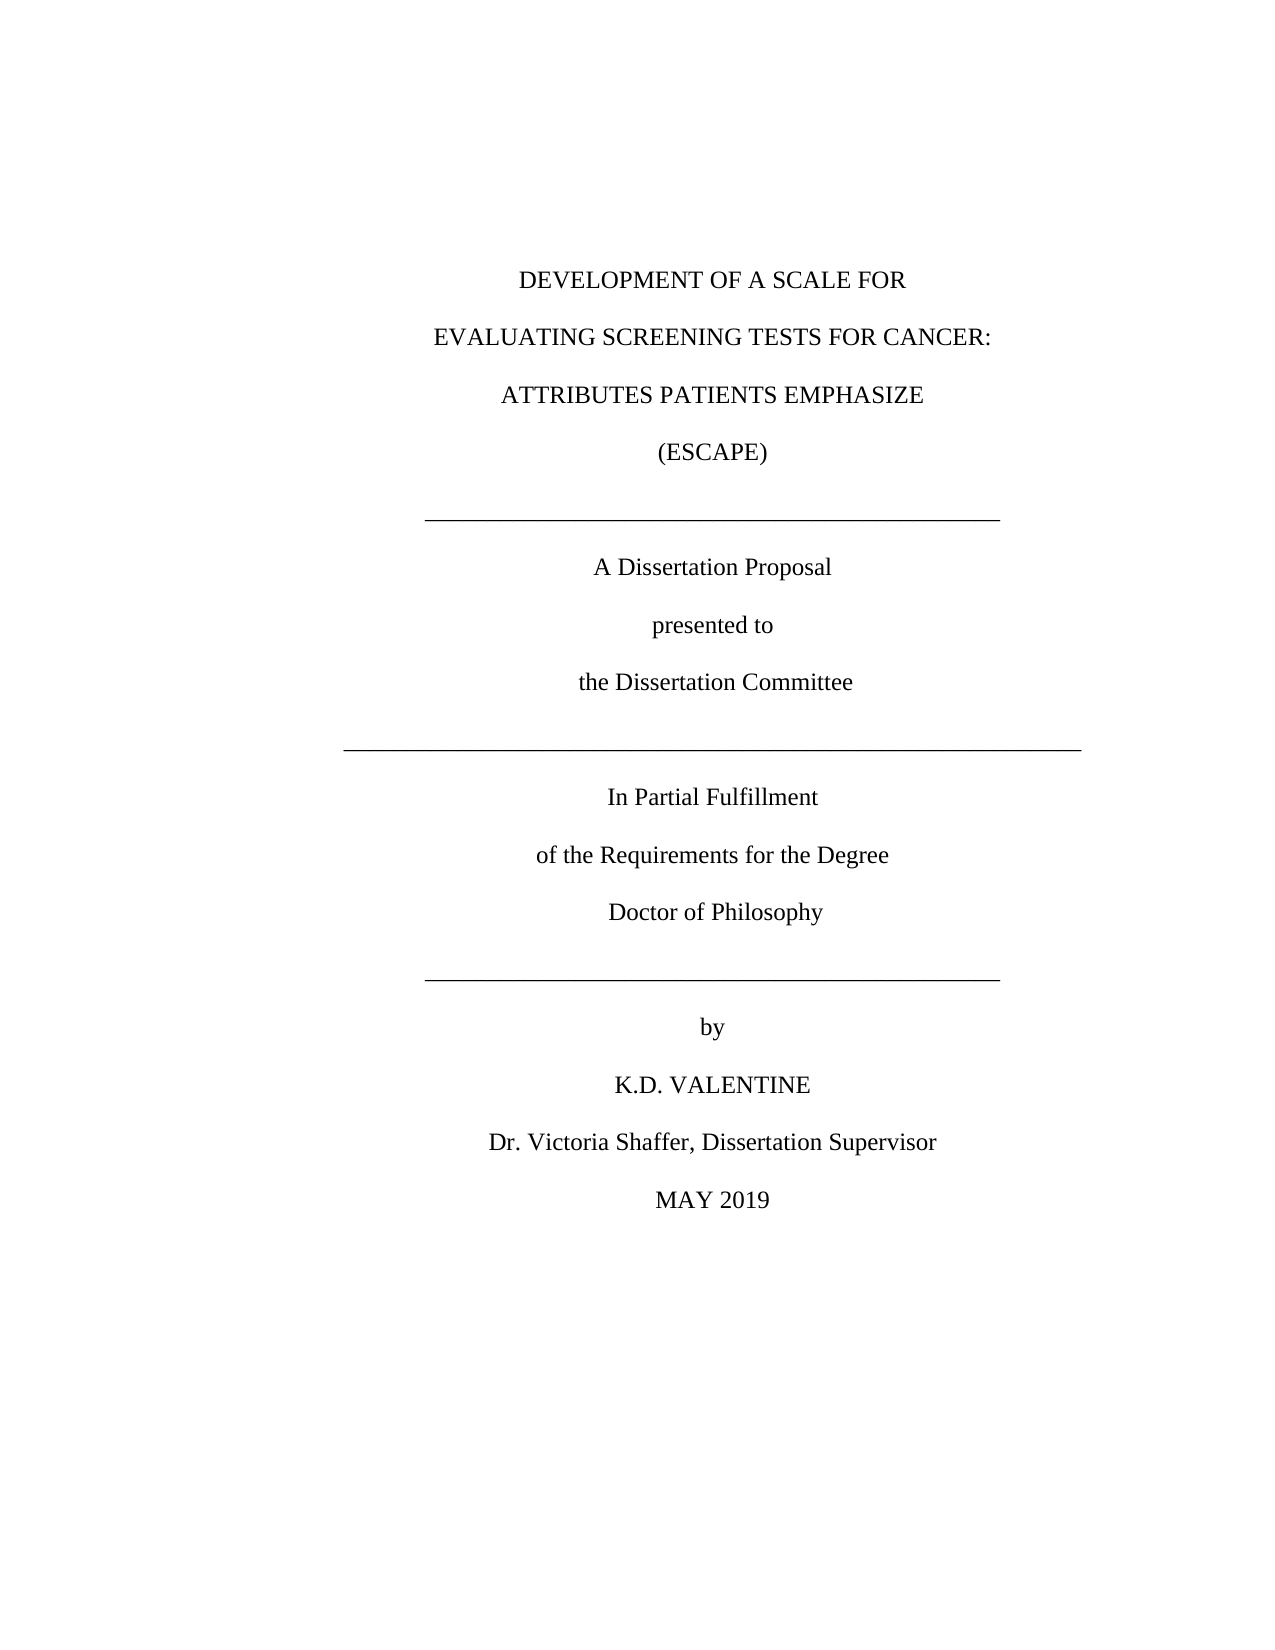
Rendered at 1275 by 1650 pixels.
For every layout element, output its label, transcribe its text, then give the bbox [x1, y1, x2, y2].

text MAY 2019 [225, 1185, 1125, 1214]
text Doctor of Philosophy [225, 897, 1125, 926]
text presented to [225, 610, 1125, 639]
text EVALUATING SCREENING TESTS FOR CANCER: [225, 322, 1125, 351]
text In Partial Fulfillment [225, 782, 1125, 811]
text (ESCAPE) [225, 437, 1125, 466]
text DEVELOPMENT OF A SCALE FOR [225, 265, 1125, 294]
text of the Requirements for the Degree [225, 840, 1125, 869]
text ATTRIBUTES PATIENTS EMPHASIZE [225, 380, 1125, 409]
text by [225, 1012, 1125, 1041]
text ______________________________________________ [225, 495, 1125, 524]
text ______________________________________________ [225, 955, 1125, 984]
text ___________________________________________________________ [225, 725, 1125, 754]
text the Dissertation Committee [225, 667, 1125, 696]
text A Dissertation Proposal [225, 552, 1125, 581]
text K.D. VALENTINE [225, 1070, 1125, 1099]
text Dr. Victoria Shaffer, Dissertation Supervisor [225, 1127, 1125, 1156]
